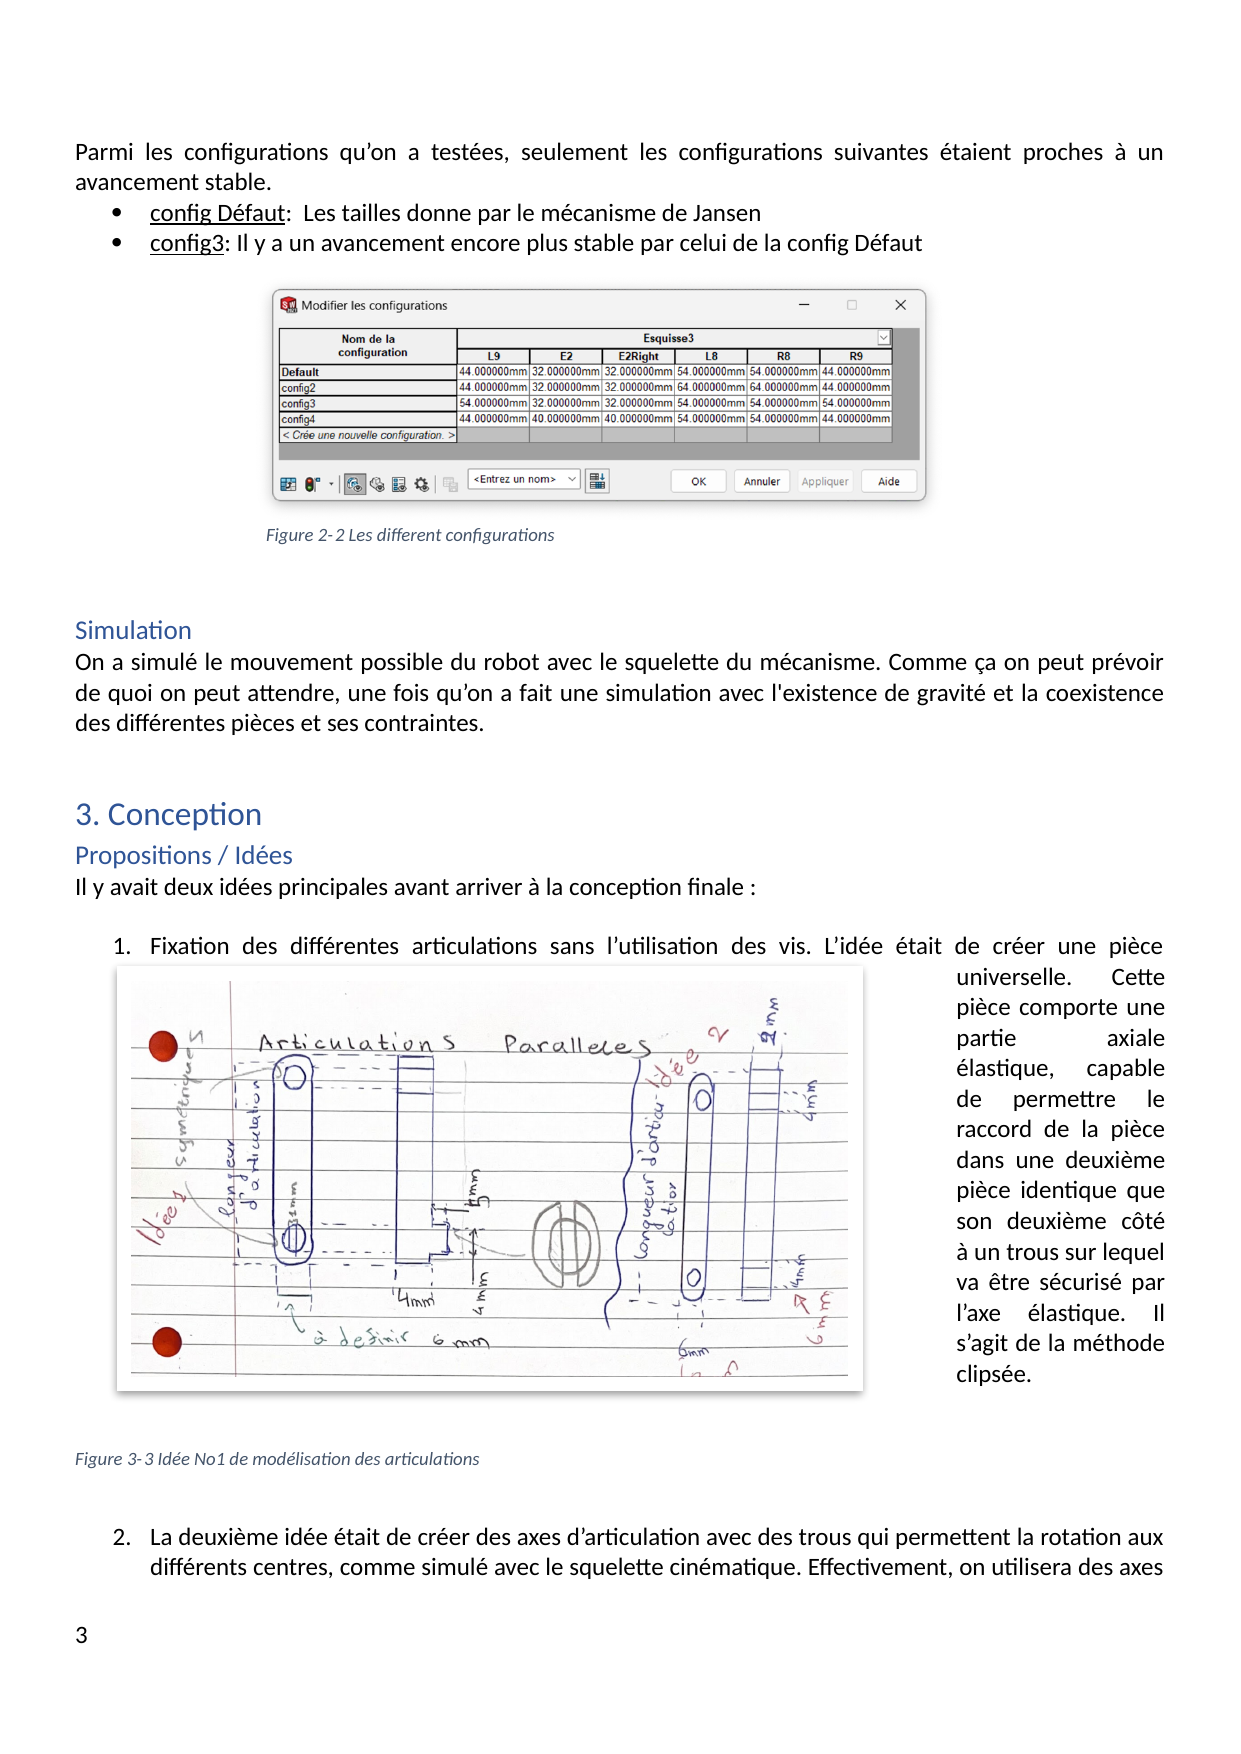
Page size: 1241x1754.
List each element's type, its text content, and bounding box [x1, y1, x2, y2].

list config3: Il y a un avancement encore plus stable par celui de la config Défaut [112, 228, 1165, 258]
subtitle Propositions / Idées [75, 838, 1165, 871]
subtitle 3. Conception [75, 793, 1165, 834]
text Il y avait deux idées principales avant arriver à la conception finale : [75, 871, 1165, 902]
text On a simulé le mouvement possible du robot avec le squelette du mécanisme. Comme ça on peut prévoir de quoi on peut attendre, une fois qu’on a fait une simulation avec l'existence de gravité et la coexistence des différentes pièces et ses contraintes. [75, 646, 1165, 738]
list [112, 1521, 1165, 1582]
picture [253, 273, 945, 523]
picture [131, 981, 848, 1377]
list config Défaut: Les tailles donne par le mécanisme de Jansen [112, 197, 1165, 228]
text Parmi les configurations qu’on a testées, seulement les configurations suivantes étaient proches à un avancement stable. [75, 136, 1165, 197]
subtitle Simulation [75, 613, 1165, 646]
